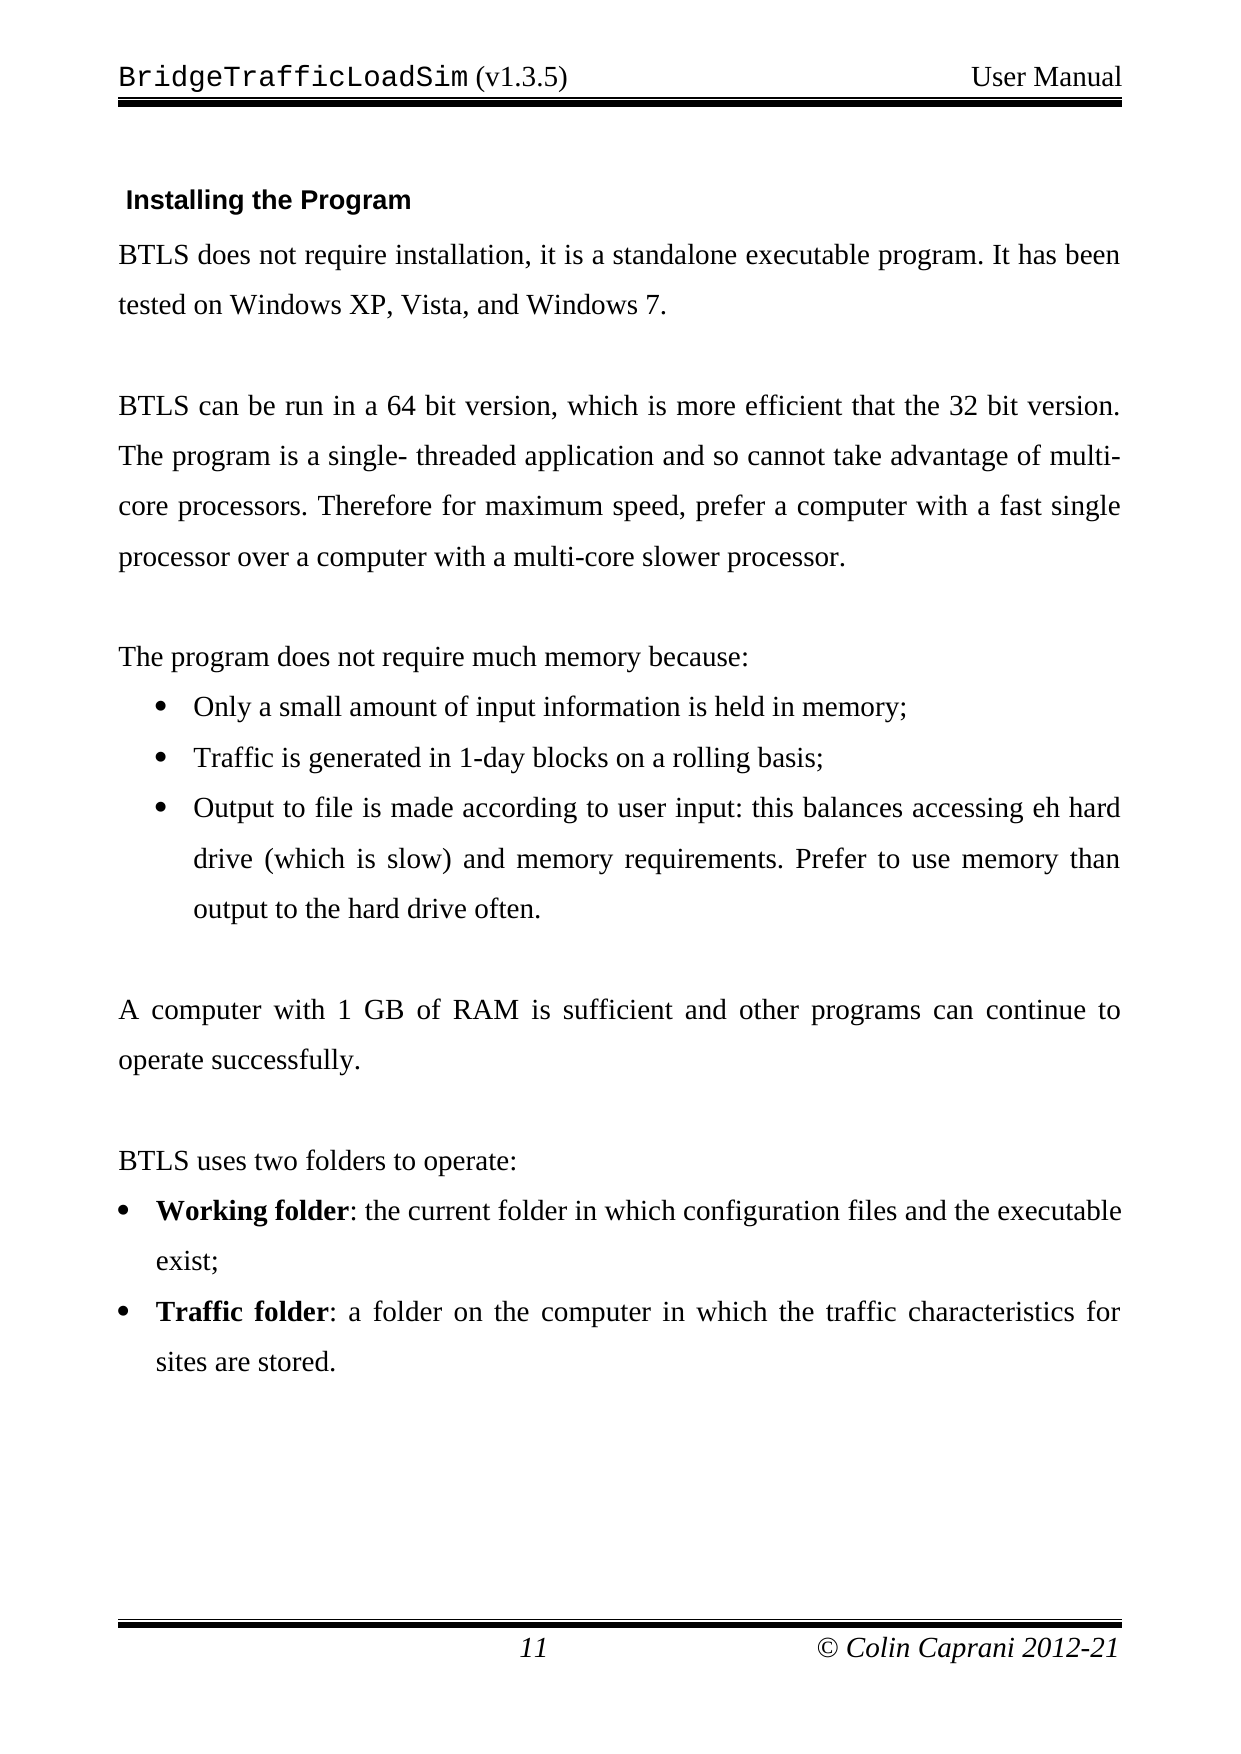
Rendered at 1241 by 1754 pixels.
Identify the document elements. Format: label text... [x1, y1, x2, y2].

text BTLS uses two folders to operate: [118, 1143, 1122, 1176]
text The program does not require much memory because: [118, 639, 1122, 673]
text BTLS can be run in a 64 bit version, which is more efficient that the 32 bit version. The program is a single- threaded application and so cannot take advantage of multi-core processors. Therefore for maximum speed, prefer a computer with a fast single processor over a computer with a multi-core slower processor. [118, 388, 1122, 572]
list Working folder: the current folder in which configuration files and the executable exist; [118, 1193, 1122, 1277]
text A computer with 1 GB of RAM is sufficient and other programs can continue to operate successfully. [118, 992, 1122, 1076]
subtitle Installing the Program [118, 184, 1122, 215]
list Only a small amount of input information is held in memory; [156, 689, 1122, 723]
list Traffic folder: a folder on the computer in which the traffic characteristics for sites are stored. [118, 1294, 1122, 1378]
text BTLS does not require installation, it is a standalone executable program. It has been tested on Windows XP, Vista, and Windows 7. [118, 237, 1122, 321]
list Output to file is made according to user input: this balances accessing eh hard drive (which is slow) and memory requirements. Prefer to use memory than output to the hard drive often. [156, 790, 1122, 925]
list Traffic is generated in 1-day blocks on a rolling basis; [156, 740, 1122, 774]
